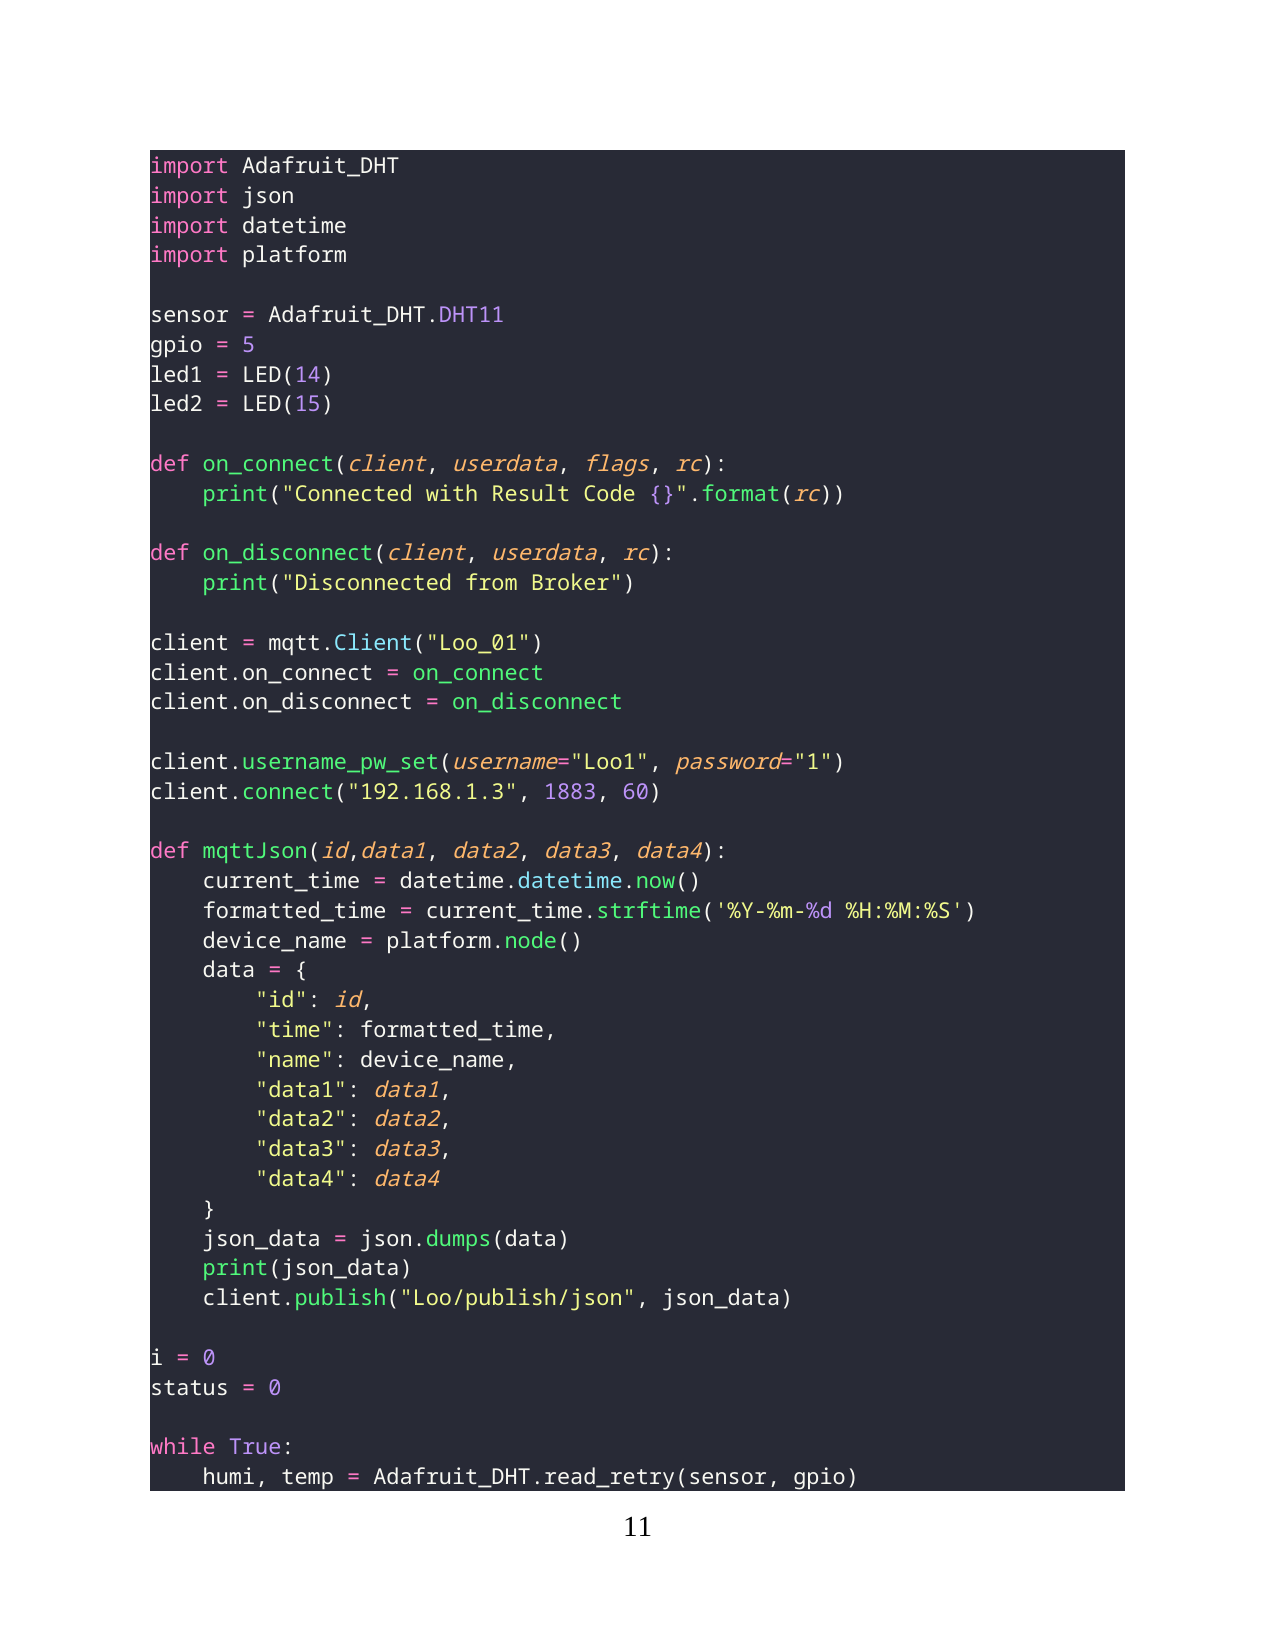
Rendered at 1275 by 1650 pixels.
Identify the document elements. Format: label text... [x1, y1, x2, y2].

text "data3": data3, [150, 1133, 1125, 1163]
text device_name = platform.node() [150, 924, 1125, 954]
text json_data = json.dumps(data) [150, 1222, 1125, 1252]
text data = { [150, 954, 1125, 984]
text formatted_time = current_time.strftime('%Y-%m-%d %H:%M:%S') [150, 895, 1125, 924]
text import Adafruit_DHT [150, 150, 1125, 180]
text status = 0 [150, 1371, 1125, 1401]
text while True: [150, 1431, 1125, 1461]
text client.on_disconnect = on_disconnect [150, 686, 1125, 716]
text def mqttJson(id,data1, data2, data3, data4): [150, 835, 1125, 865]
text led2 = LED(15) [150, 388, 1125, 418]
text i = 0 [150, 1342, 1125, 1371]
text current_time = datetime.datetime.now() [150, 865, 1125, 895]
text humi, temp = Adafruit_DHT.read_retry(sensor, gpio) [150, 1461, 1125, 1491]
text "data4": data4 [150, 1163, 1125, 1193]
text client.connect("192.168.1.3", 1883, 60) [150, 776, 1125, 805]
text import json [150, 180, 1125, 209]
text "data1": data1, [150, 1073, 1125, 1103]
text client.publish("Loo/publish/json", json_data) [150, 1282, 1125, 1312]
text "data2": data2, [150, 1103, 1125, 1133]
text client.username_pw_set(username="Loo1", password="1") [150, 746, 1125, 776]
text "name": device_name, [150, 1044, 1125, 1073]
text print(json_data) [150, 1252, 1125, 1282]
text "time": formatted_time, [150, 1014, 1125, 1044]
text print("Connected with Result Code {}".format(rc)) [150, 478, 1125, 507]
text import platform [150, 239, 1125, 269]
text client = mqtt.Client("Loo_01") [150, 627, 1125, 656]
text gpio = 5 [150, 329, 1125, 358]
text import datetime [150, 209, 1125, 239]
text print("Disconnected from Broker") [150, 567, 1125, 597]
text "id": id, [150, 984, 1125, 1014]
text } [150, 1193, 1125, 1222]
text led1 = LED(14) [150, 358, 1125, 388]
text sensor = Adafruit_DHT.DHT11 [150, 299, 1125, 329]
text def on_disconnect(client, userdata, rc): [150, 537, 1125, 567]
text client.on_connect = on_connect [150, 656, 1125, 686]
text def on_connect(client, userdata, flags, rc): [150, 448, 1125, 478]
